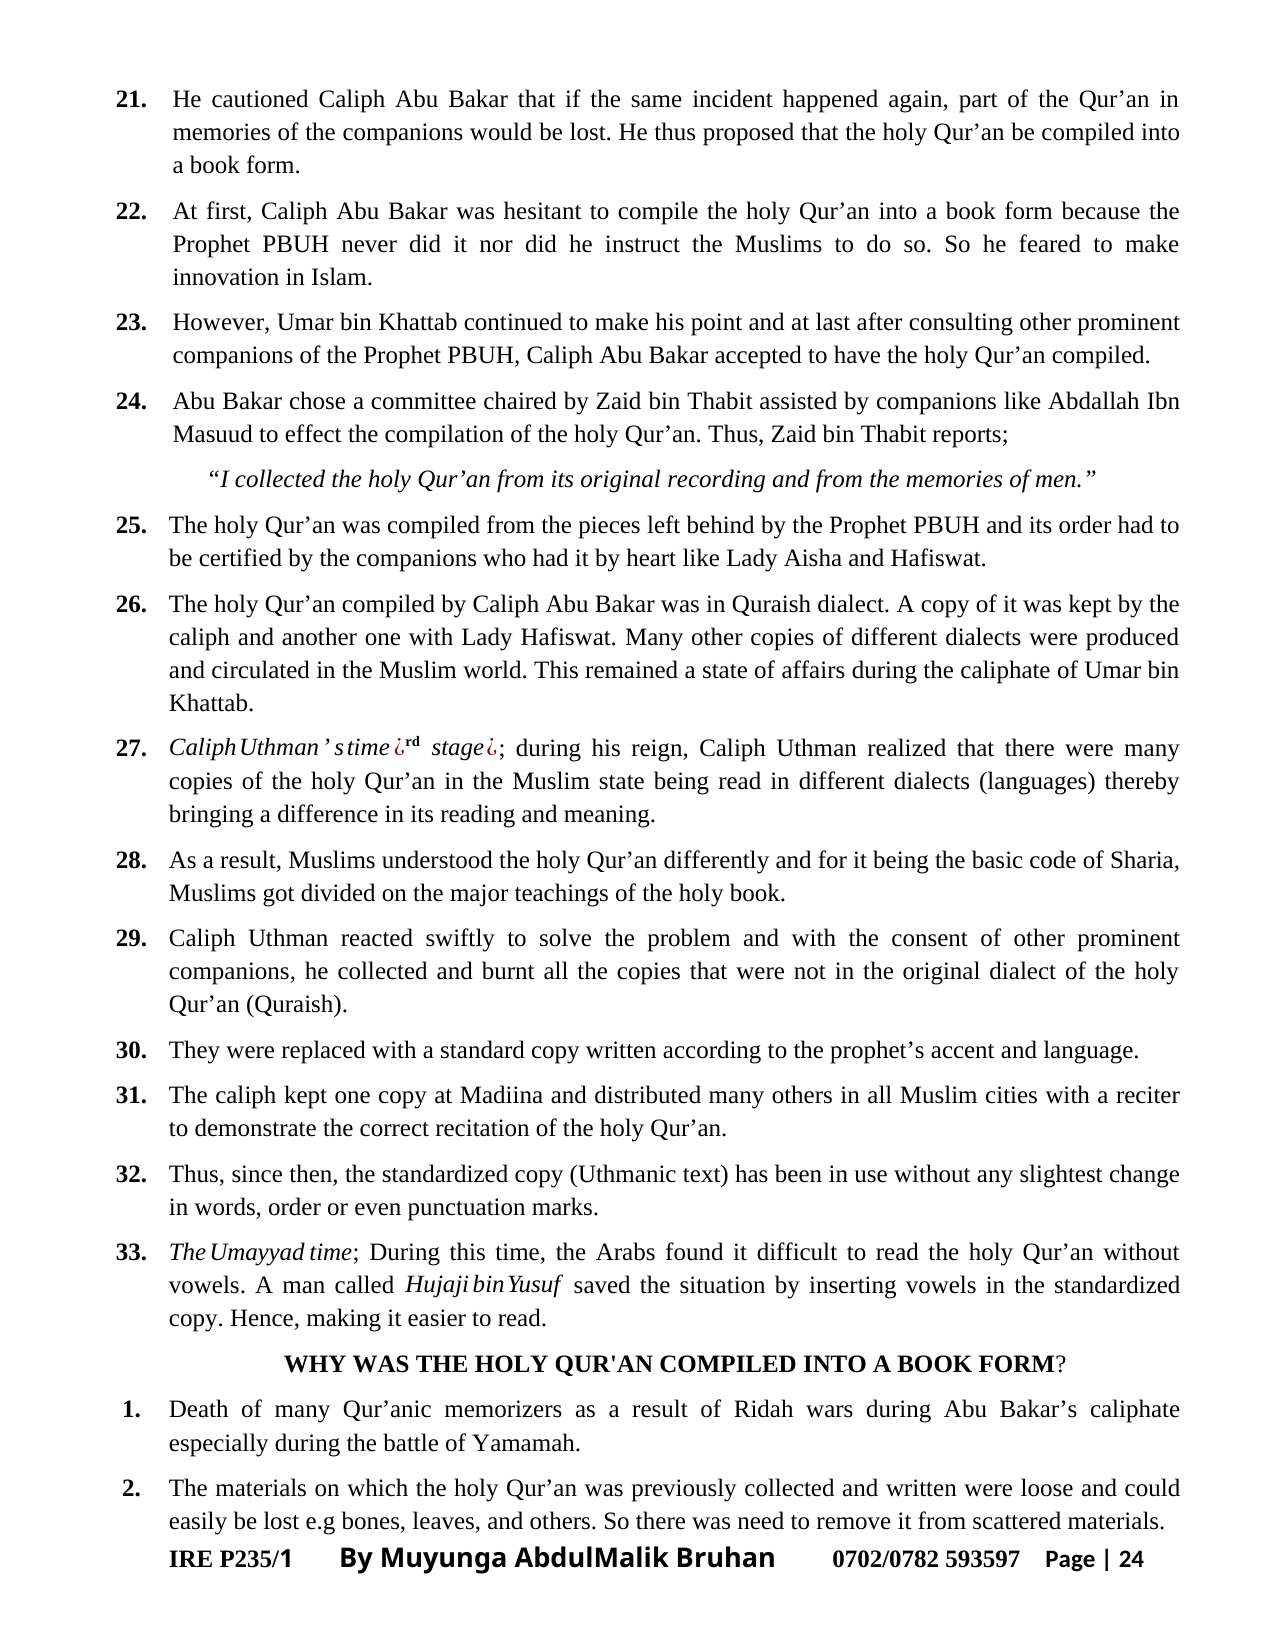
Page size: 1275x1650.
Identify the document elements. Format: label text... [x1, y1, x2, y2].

list At first, Caliph Abu Bakar was hesitant to compile the holy Qur’an into a book form because the Prophet PBUH never did it nor did he instruct the Muslims to do so. So he feared to make innovation in Islam. [131, 196, 1181, 291]
list ; During this time, the Arabs found it difficult to read the holy Qur’an without vowels. A man called saved the situation by inserting vowels in the standardized copy. Hence, making it easier to read. [131, 1237, 1181, 1332]
list The holy Qur’an was compiled from the pieces left behind by the Prophet PBUH and its order had to be certified by the companions who had it by heart like Lady Aisha and Hafiswat. [131, 510, 1181, 572]
list Caliph Uthman reacted swiftly to solve the problem and with the consent of other prominent companions, he collected and burnt all the copies that were not in the original dialect of the holy Qur’an (Quraish). [131, 923, 1181, 1018]
list However, Umar bin Khattab continued to make his point and at last after consulting other prominent companions of the Prophet PBUH, Caliph Abu Bakar accepted to have the holy Qur’an compiled. [131, 307, 1181, 369]
list Abu Bakar chose a committee chaired by Zaid bin Thabit assisted by companions like Abdallah Ibn Masuud to effect the compilation of the holy Qur’an. Thus, Zaid bin Thabit reports; [131, 386, 1181, 448]
list He cautioned Caliph Abu Bakar that if the same incident happened again, part of the Qur’an in memories of the companions would be lost. He thus proposed that the holy Qur’an be compiled into a book form. [131, 84, 1181, 179]
list The caliph kept one copy at Madiina and distributed many others in all Muslim cities with a reciter to demonstrate the correct recitation of the holy Qur’an. [131, 1080, 1181, 1142]
text “I collected the holy Qur’an from its original recording and from the memories of men.” [169, 464, 1181, 493]
list rd ; during his reign, Caliph Uthman realized that there were many copies of the holy Qur’an in the Muslim state being read in different dialects (languages) thereby bringing a difference in its reading and meaning. [131, 733, 1181, 828]
list As a result, Muslims understood the holy Qur’an differently and for it being the basic code of Sharia, Muslims got divided on the major teachings of the holy book. [131, 845, 1181, 907]
list The materials on which the holy Qur’an was previously collected and written were loose and could easily be lost e.g bones, leaves, and others. So there was need to remove it from scattered materials. [131, 1473, 1181, 1535]
list The holy Qur’an compiled by Caliph Abu Bakar was in Quraish dialect. A copy of it was kept by the caliph and another one with Lady Hafiswat. Many other copies of different dialects were produced and circulated in the Muslim world. This remained a state of affairs during the caliphate of Umar bin Khattab. [131, 589, 1181, 716]
list Thus, since then, the standardized copy (Uthmanic text) has been in use without any slightest change in words, order or even punctuation marks. [131, 1159, 1181, 1221]
list They were replaced with a standard copy written according to the prophet’s accent and language. [131, 1035, 1181, 1064]
list Death of many Qur’anic memorizers as a result of Ridah wars during Abu Bakar’s caliphate especially during the battle of Yamamah. [131, 1394, 1181, 1456]
list WHY WAS THE HOLY QUR'AN COMPILED INTO A BOOK FORM? [169, 1349, 1181, 1378]
